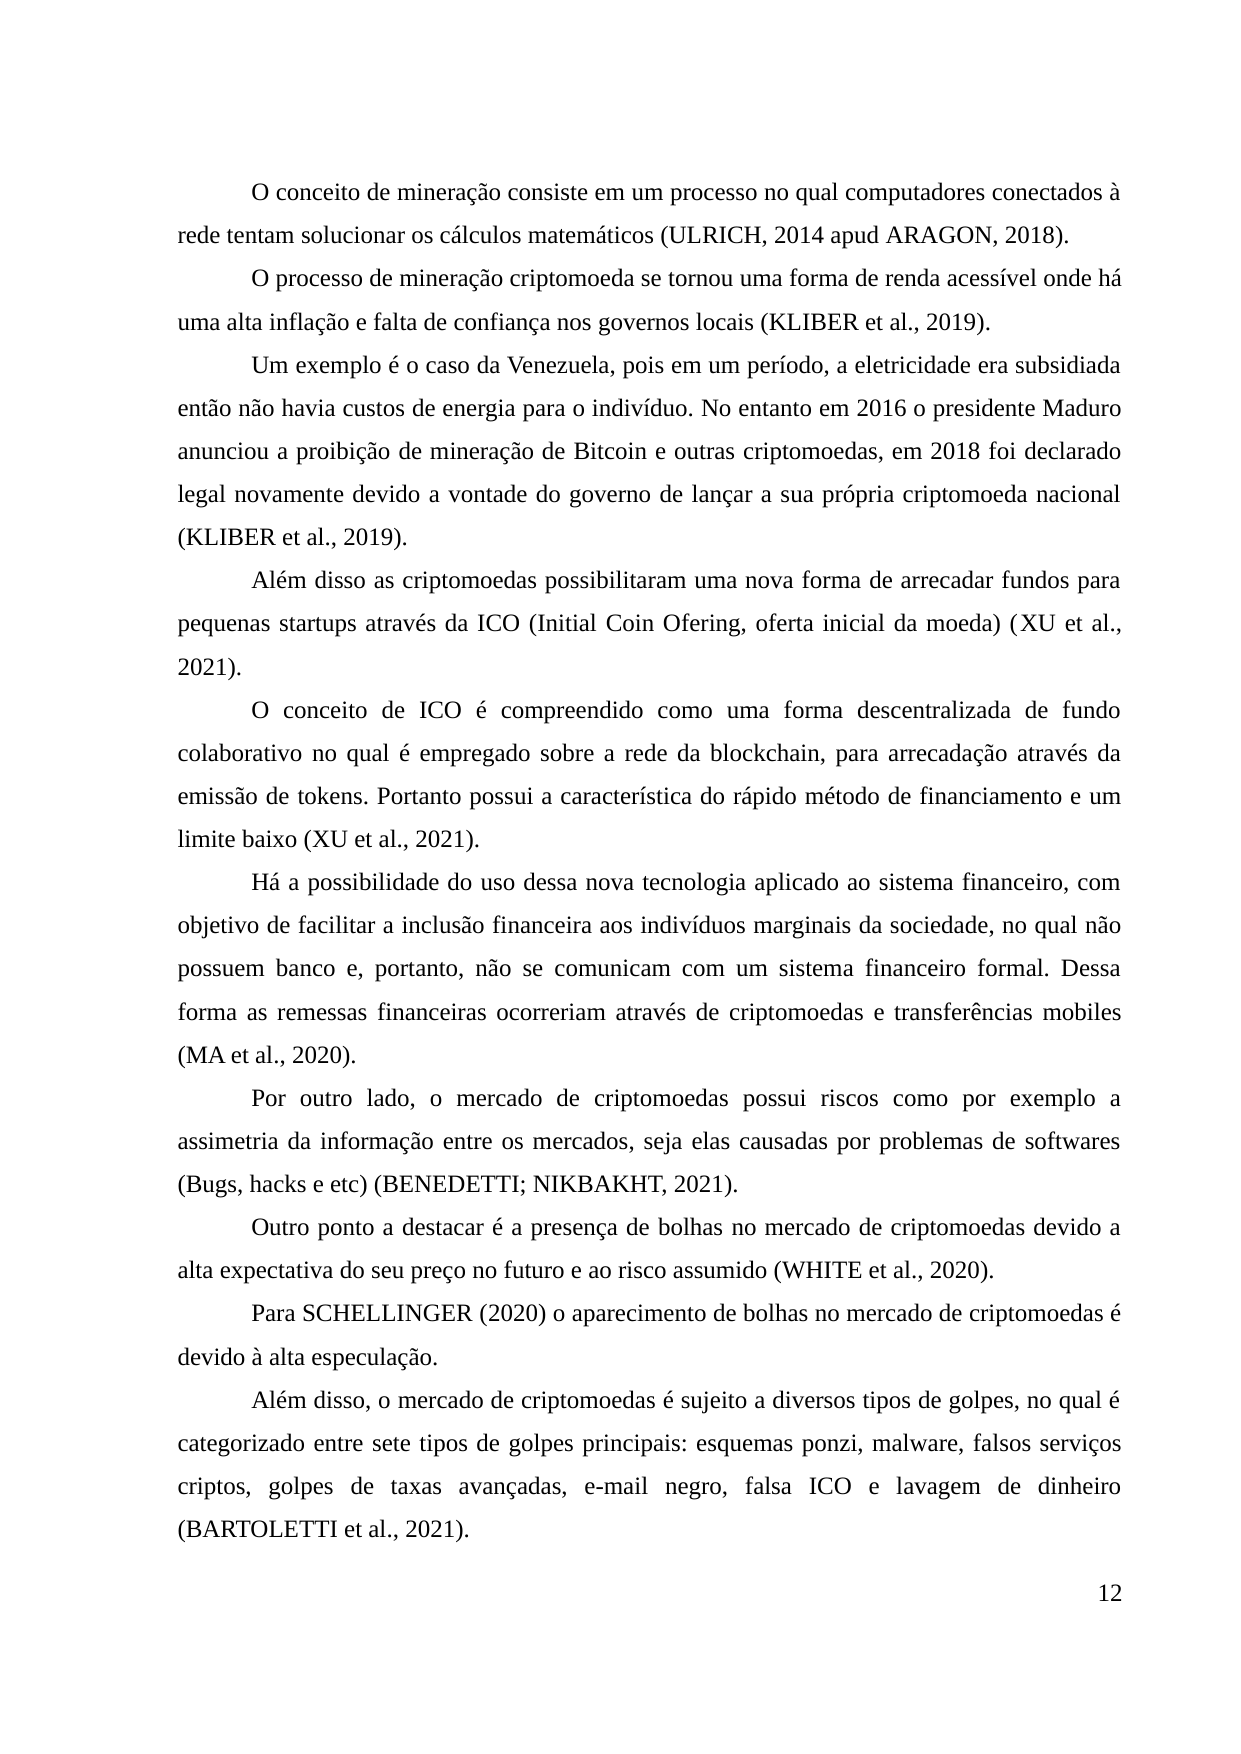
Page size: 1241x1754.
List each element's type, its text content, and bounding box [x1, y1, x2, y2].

text Outro ponto a destacar é a presença de bolhas no mercado de criptomoedas devido a alta expectativa do seu preço no futuro e ao risco assumido (WHITE et al., 2020). [177, 1212, 1122, 1284]
text Um exemplo é o caso da Venezuela, pois em um período, a eletricidade era subsidiada então não havia custos de energia para o indivíduo. No entanto em 2016 o presidente Maduro anunciou a proibição de mineração de Bitcoin e outras criptomoedas, em 2018 foi declarado legal novamente devido a vontade do governo de lançar a sua própria criptomoeda nacional (KLIBER et al., 2019). [177, 350, 1122, 551]
text O processo de mineração criptomoeda se tornou uma forma de renda acessível onde há uma alta inflação e falta de confiança nos governos locais (KLIBER et al., 2019). [177, 263, 1122, 335]
text O conceito de mineração consiste em um processo no qual computadores conectados à rede tentam solucionar os cálculos matemáticos (ULRICH, 2014 apud ARAGON, 2018). [177, 177, 1122, 249]
text O conceito de ICO é compreendido como uma forma descentralizada de fundo colaborativo no qual é empregado sobre a rede da blockchain, para arrecadação através da emissão de tokens. Portanto possui a característica do rápido método de financiamento e um limite baixo (XU et al., 2021). [177, 695, 1122, 853]
text Além disso as criptomoedas possibilitaram uma nova forma de arrecadar fundos para pequenas startups através da ICO (Initial Coin Ofering, oferta inicial da moeda) (XU et al., 2021). [177, 565, 1122, 680]
text Há a possibilidade do uso dessa nova tecnologia aplicado ao sistema financeiro, com objetivo de facilitar a inclusão financeira aos indivíduos marginais da sociedade, no qual não possuem banco e, portanto, não se comunicam com um sistema financeiro formal. Dessa forma as remessas financeiras ocorreriam através de criptomoedas e transferências mobiles (MA et al., 2020). [177, 867, 1122, 1068]
text Para SCHELLINGER (2020) o aparecimento de bolhas no mercado de criptomoedas é devido à alta especulação. [177, 1298, 1122, 1370]
text Além disso, o mercado de criptomoedas é sujeito a diversos tipos de golpes, no qual é categorizado entre sete tipos de golpes principais: esquemas ponzi, malware, falsos serviços criptos, golpes de taxas avançadas, e-mail negro, falsa ICO e lavagem de dinheiro (BARTOLETTI et al., 2021). [177, 1385, 1122, 1543]
text Por outro lado, o mercado de criptomoedas possui riscos como por exemplo a assimetria da informação entre os mercados, seja elas causadas por problemas de softwares (Bugs, hacks e etc) (BENEDETTI; NIKBAKHT, 2021). [177, 1083, 1122, 1198]
